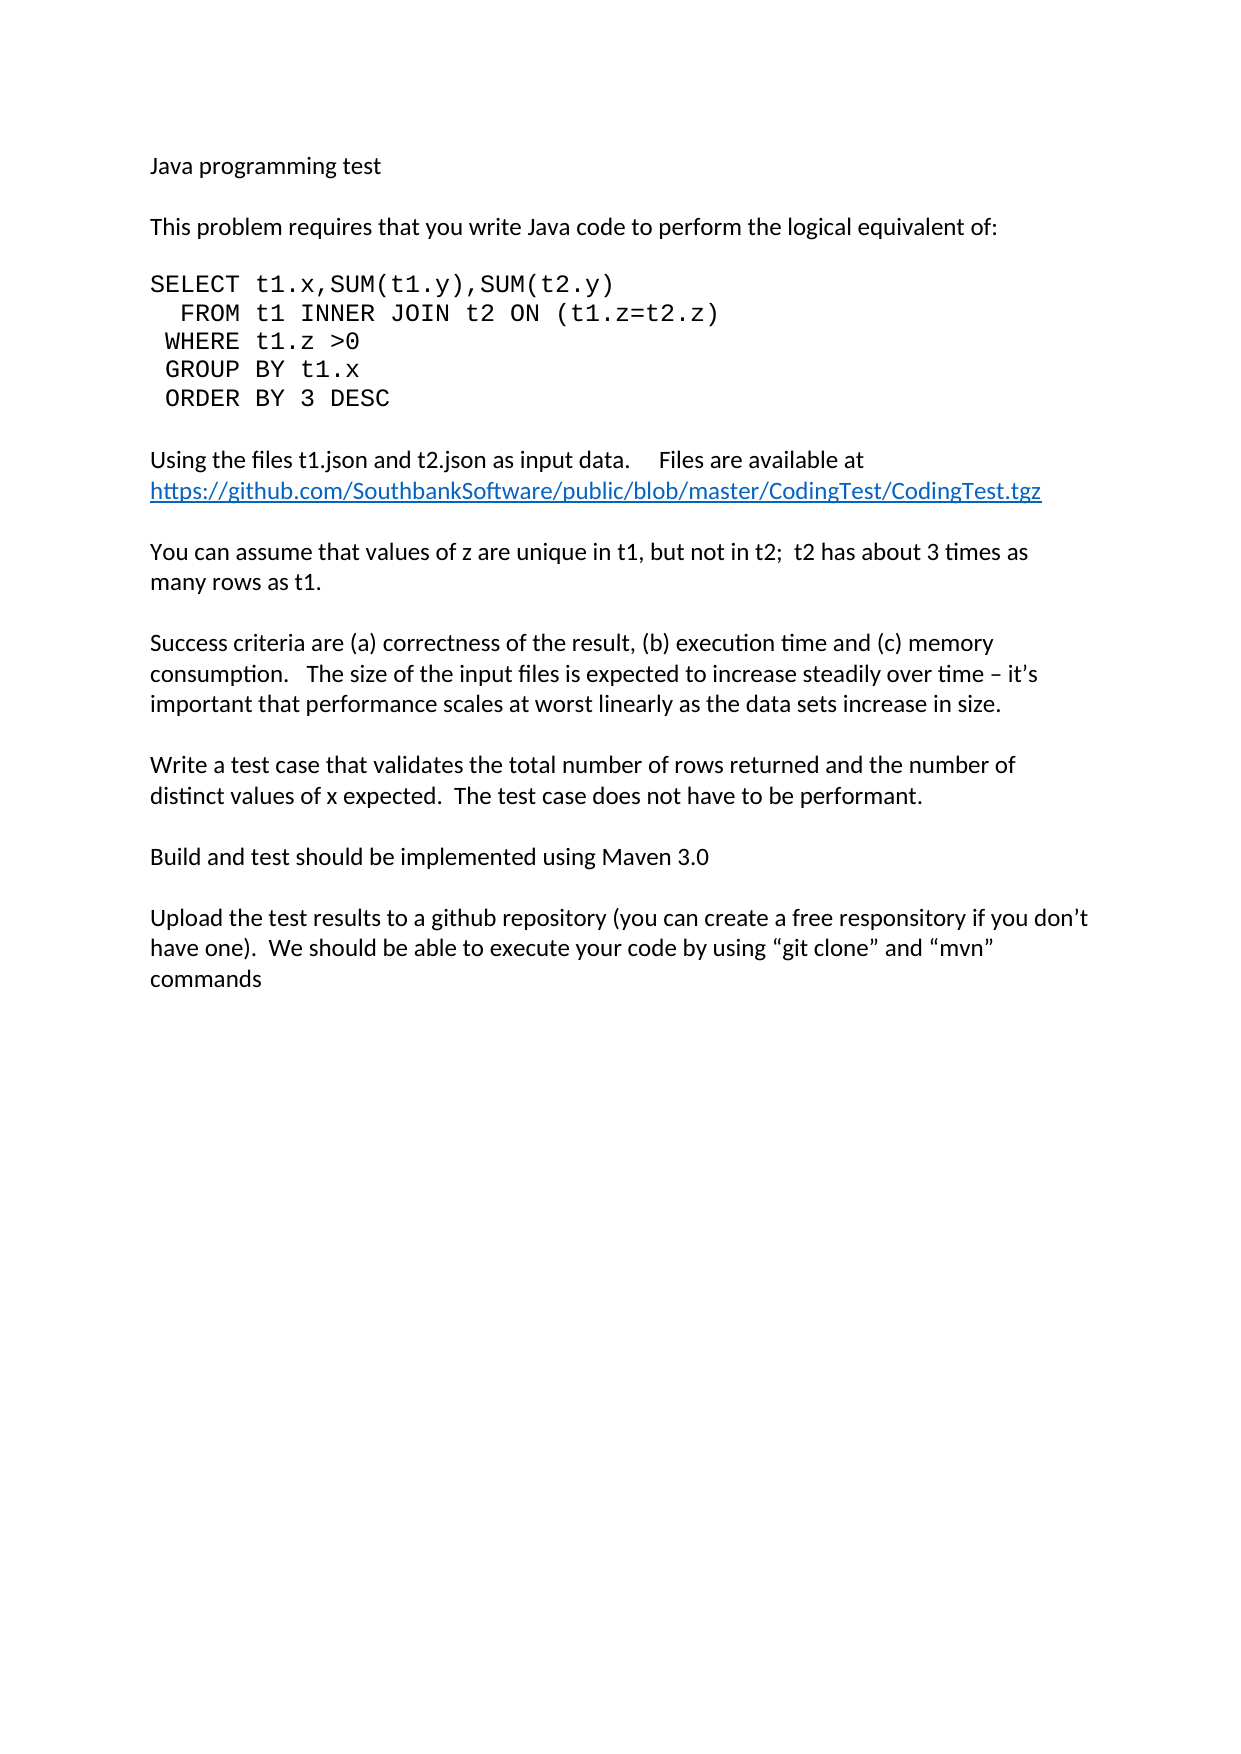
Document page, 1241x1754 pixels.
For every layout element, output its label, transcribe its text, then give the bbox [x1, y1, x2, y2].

text Success criteria are (a) correctness of the result, (b) execution time and (c) memory consumption. The size of the input files is expected to increase steadily over time – it’s important that performance scales at worst linearly as the data sets increase in size. [150, 627, 1090, 719]
text Build and test should be implemented using Maven 3.0 [150, 841, 1090, 872]
text ORDER BY 3 DESC [150, 385, 1090, 414]
text This problem requires that you write Java code to perform the logical equivalent of: [150, 211, 1090, 242]
text FROM t1 INNER JOIN t2 ON (t1.z=t2.z) [150, 300, 1090, 329]
text SELECT t1.x,SUM(t1.y),SUM(t2.y) [150, 272, 1090, 300]
text GROUP BY t1.x [150, 357, 1090, 385]
text Upload the test results to a github repository (you can create a free responsitory if you don’t have one). We should be able to execute your code by using “git clone” and “mvn” commands [150, 902, 1090, 994]
text Java programming test [150, 150, 1090, 181]
text Write a test case that validates the total number of rows returned and the number of distinct values of x expected. The test case does not have to be performant. [150, 749, 1090, 811]
text Using the files t1.json and t2.json as input data. Files are available at https://github.com/SouthbankSoftware/public/blob/master/CodingTest/CodingTest.tgz [150, 444, 1090, 505]
text You can assume that values of z are unique in t1, but not in t2; t2 has about 3 times as many rows as t1. [150, 536, 1090, 597]
text WHERE t1.z >0 [150, 329, 1090, 357]
